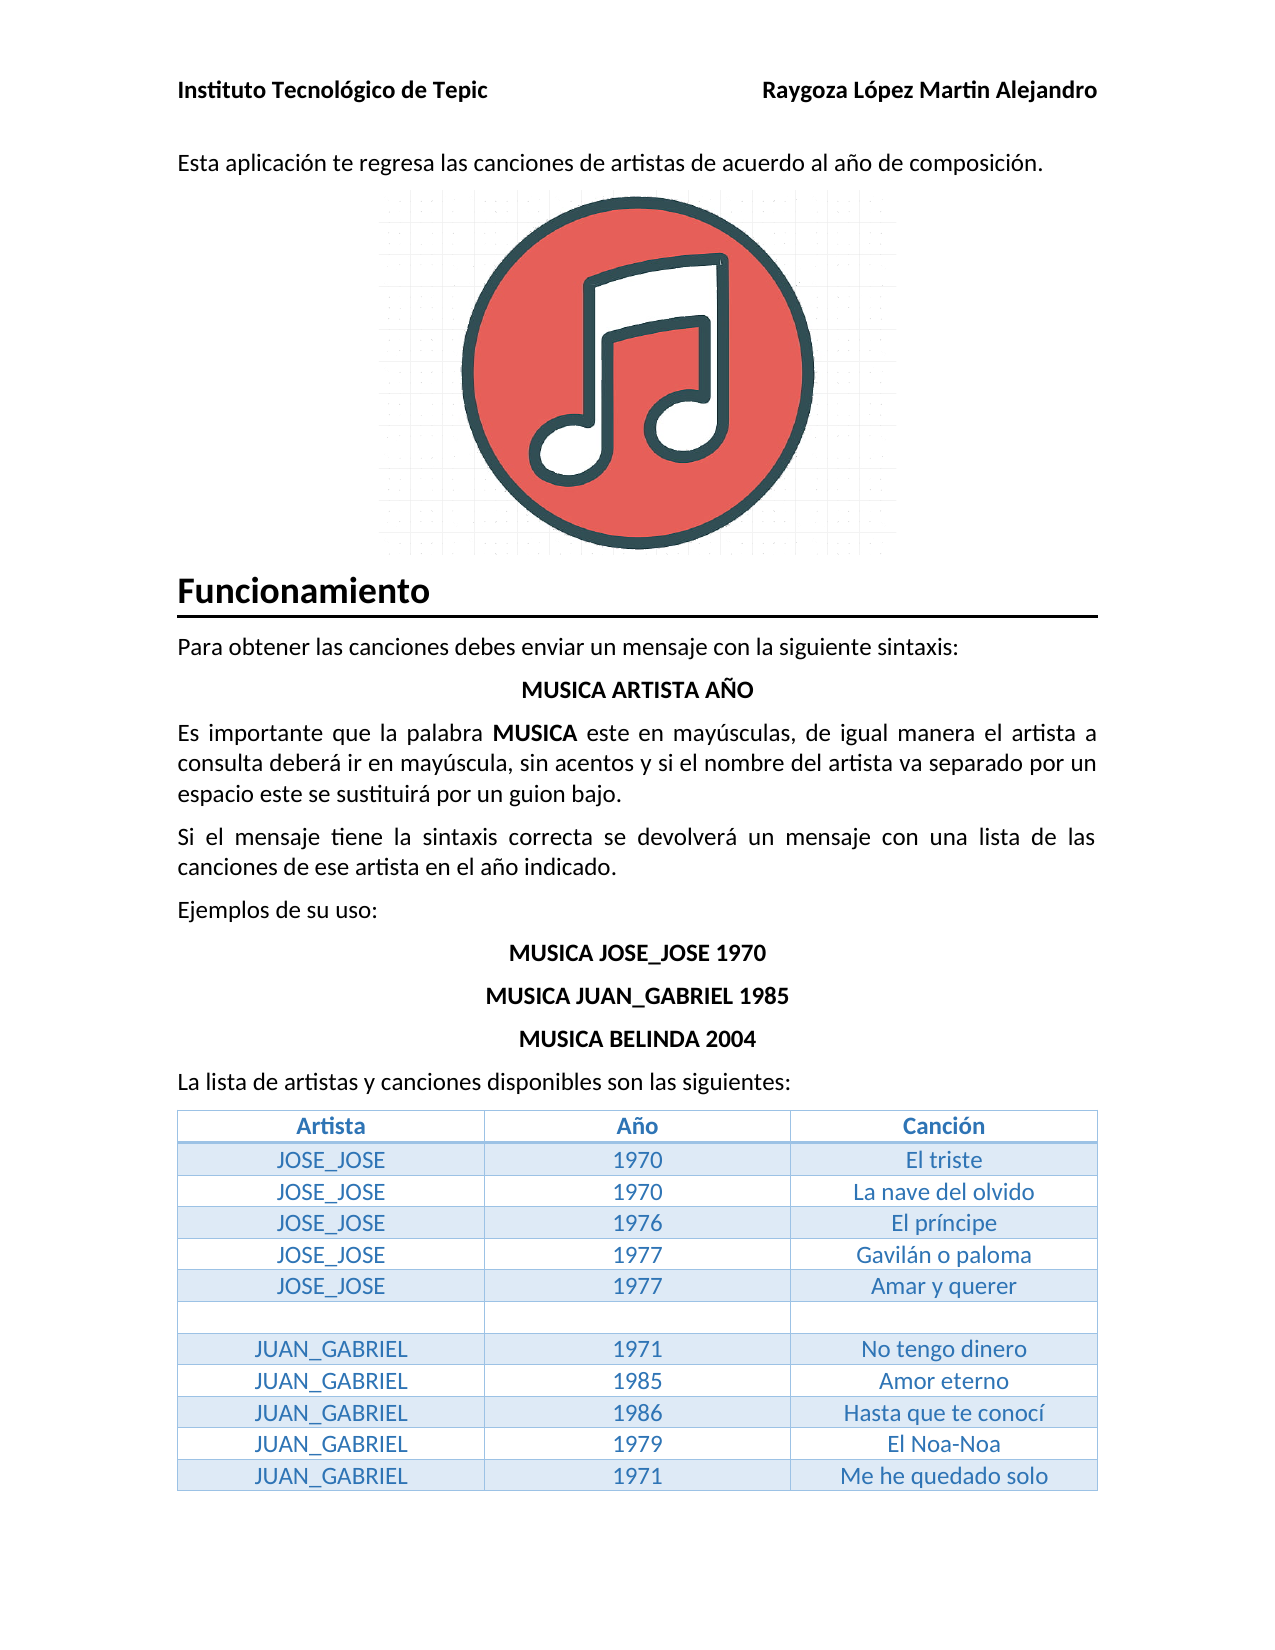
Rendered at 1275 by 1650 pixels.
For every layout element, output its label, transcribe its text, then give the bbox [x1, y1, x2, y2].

table_cell JUAN_GABRIEL [178, 1397, 484, 1427]
text Es importante que la palabra MUSICA este en mayúsculas, de igual manera el artista a consulta deberá ir en mayúscula, sin acentos y si el nombre del artista va separado por un espacio este se sustituirá por un guion bajo. [177, 717, 1098, 808]
table_cell [791, 1302, 1097, 1332]
table_cell Amar y querer [791, 1270, 1097, 1301]
table_cell No tengo dinero [791, 1334, 1097, 1364]
table_header Año [485, 1111, 790, 1141]
table_cell JOSE_JOSE [178, 1270, 484, 1301]
table_cell JOSE_JOSE [178, 1207, 484, 1238]
table_cell 1970 [485, 1144, 790, 1175]
table_cell JUAN_GABRIEL [178, 1428, 484, 1459]
table_cell JOSE_JOSE [178, 1144, 484, 1175]
text Si el mensaje tiene la sintaxis correcta se devolverá un mensaje con una lista de las canciones de ese artista en el año indicado. [177, 821, 1098, 882]
table_cell JOSE_JOSE [178, 1176, 484, 1206]
text Funcionamiento [177, 567, 1098, 615]
table_cell 1970 [485, 1176, 790, 1206]
text MUSICA ARTISTA AÑO [177, 674, 1098, 704]
table_cell El Noa-Noa [791, 1428, 1097, 1459]
table_cell 1971 [485, 1460, 790, 1490]
table_cell 1977 [485, 1239, 790, 1269]
picture [378, 190, 897, 555]
table_cell JUAN_GABRIEL [178, 1460, 484, 1490]
table_cell 1979 [485, 1428, 790, 1459]
table_cell Hasta que te conocí [791, 1397, 1097, 1427]
text MUSICA JOSE_JOSE 1970 [177, 937, 1098, 968]
table_cell JUAN_GABRIEL [178, 1365, 484, 1396]
table_cell La nave del olvido [791, 1176, 1097, 1206]
text MUSICA BELINDA 2004 [177, 1023, 1098, 1054]
table_cell Gavilán o paloma [791, 1239, 1097, 1269]
table_cell JUAN_GABRIEL [178, 1334, 484, 1364]
text Para obtener las canciones debes enviar un mensaje con la siguiente sintaxis: [177, 631, 1098, 661]
table_cell 1985 [485, 1365, 790, 1396]
table_header Canción [791, 1111, 1097, 1141]
text La lista de artistas y canciones disponibles son las siguientes: [177, 1066, 1098, 1097]
table_cell 1986 [485, 1397, 790, 1427]
table_cell 1977 [485, 1270, 790, 1301]
table_cell [178, 1302, 484, 1332]
table_cell Amor eterno [791, 1365, 1097, 1396]
table_cell JOSE_JOSE [178, 1239, 484, 1269]
table_cell [485, 1302, 790, 1332]
table_cell El triste [791, 1144, 1097, 1175]
text Esta aplicación te regresa las canciones de artistas de acuerdo al año de composición. [177, 148, 1098, 178]
table_cell El príncipe [791, 1207, 1097, 1238]
table_cell 1976 [485, 1207, 790, 1238]
table_header Artista [178, 1111, 484, 1141]
table_cell 1971 [485, 1334, 790, 1364]
table_cell Me he quedado solo [791, 1460, 1097, 1490]
text Ejemplos de su uso: [177, 894, 1098, 925]
text MUSICA JUAN_GABRIEL 1985 [177, 980, 1098, 1011]
